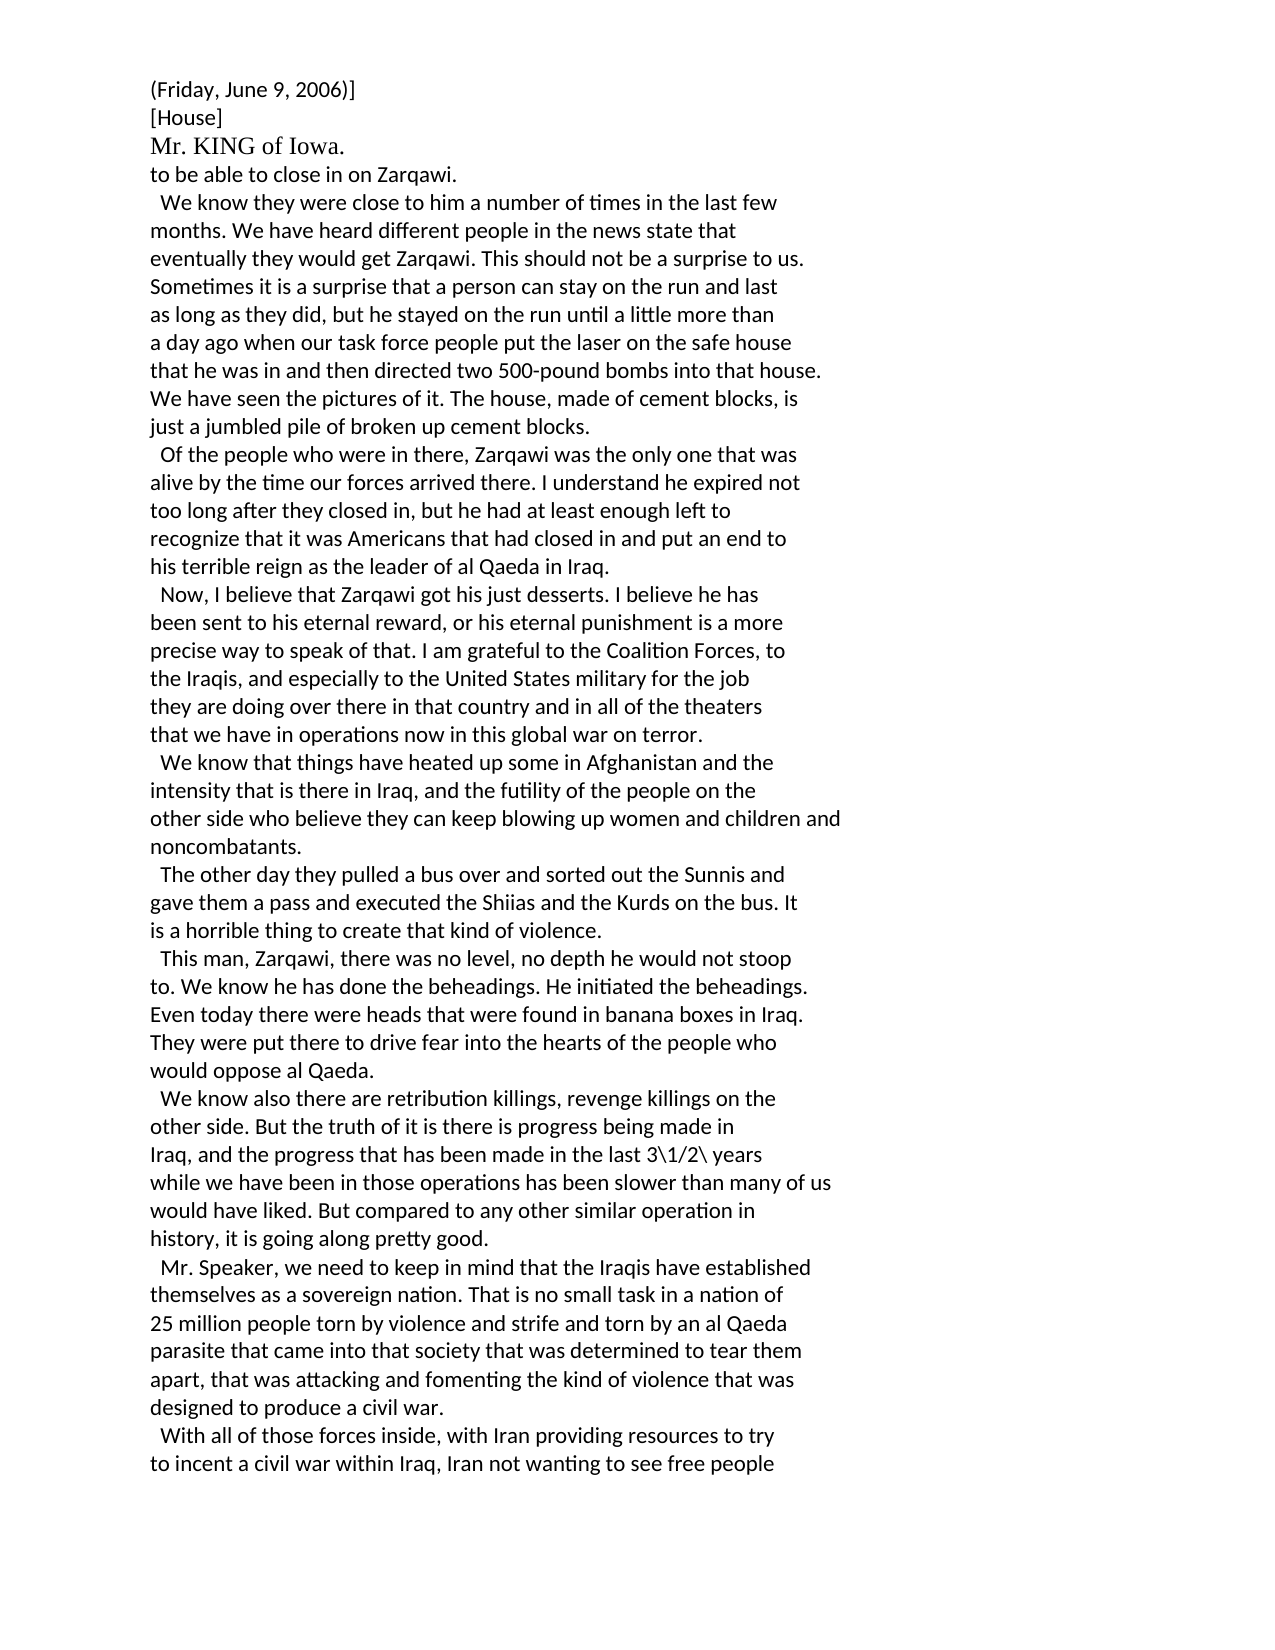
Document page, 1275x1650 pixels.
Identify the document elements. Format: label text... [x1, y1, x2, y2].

text too long after they closed in, but he had at least enough left to [150, 496, 1125, 524]
text Sometimes it is a surprise that a person can stay on the run and last [150, 272, 1125, 300]
text 25 million people torn by violence and strife and torn by an al Qaeda [150, 1309, 1125, 1337]
text We know they were close to him a number of times in the last few [150, 188, 1125, 216]
text that he was in and then directed two 500-pound bombs into that house. [150, 356, 1125, 384]
text precise way to speak of that. I am grateful to the Coalition Forces, to [150, 636, 1125, 664]
text Now, I believe that Zarqawi got his just desserts. I believe he has [150, 580, 1125, 608]
text intensity that is there in Iraq, and the futility of the people on the [150, 776, 1125, 804]
text months. We have heard different people in the news state that [150, 216, 1125, 244]
text Iraq, and the progress that has been made in the last 3\1/2\ years [150, 1141, 1125, 1168]
text would have liked. But compared to any other similar operation in [150, 1197, 1125, 1224]
text themselves as a sovereign nation. That is no small task in a nation of [150, 1281, 1125, 1309]
text We have seen the pictures of it. The house, made of cement blocks, is [150, 384, 1125, 412]
text while we have been in those operations has been slower than many of us [150, 1168, 1125, 1197]
text recognize that it was Americans that had closed in and put an end to [150, 524, 1125, 552]
text apart, that was attacking and fomenting the kind of violence that was [150, 1365, 1125, 1393]
text been sent to his eternal reward, or his eternal punishment is a more [150, 608, 1125, 636]
text other side. But the truth of it is there is progress being made in [150, 1112, 1125, 1141]
text the Iraqis, and especially to the United States military for the job [150, 664, 1125, 692]
text is a horrible thing to create that kind of violence. [150, 916, 1125, 944]
text history, it is going along pretty good. [150, 1224, 1125, 1253]
text his terrible reign as the leader of al Qaeda in Iraq. [150, 552, 1125, 580]
text parasite that came into that society that was determined to tear them [150, 1337, 1125, 1365]
text eventually they would get Zarqawi. This should not be a surprise to us. [150, 244, 1125, 272]
text to. We know he has done the beheadings. He initiated the beheadings. [150, 972, 1125, 1000]
text We know also there are retribution killings, revenge killings on the [150, 1084, 1125, 1112]
text just a jumbled pile of broken up cement blocks. [150, 412, 1125, 440]
text would oppose al Qaeda. [150, 1056, 1125, 1084]
text With all of those forces inside, with Iran providing resources to try [150, 1421, 1125, 1449]
text to incent a civil war within Iraq, Iran not wanting to see free people [150, 1449, 1125, 1477]
text Even today there were heads that were found in banana boxes in Iraq. [150, 1000, 1125, 1028]
text Of the people who were in there, Zarqawi was the only one that was [150, 440, 1125, 468]
text Mr. Speaker, we need to keep in mind that the Iraqis have established [150, 1253, 1125, 1281]
text gave them a pass and executed the Shiias and the Kurds on the bus. It [150, 888, 1125, 916]
text This man, Zarqawi, there was no level, no depth he would not stoop [150, 944, 1125, 972]
text that we have in operations now in this global war on terror. [150, 720, 1125, 748]
text they are doing over there in that country and in all of the theaters [150, 692, 1125, 720]
text other side who believe they can keep blowing up women and children and [150, 804, 1125, 832]
text designed to produce a civil war. [150, 1393, 1125, 1421]
text alive by the time our forces arrived there. I understand he expired not [150, 468, 1125, 496]
text to be able to close in on Zarqawi. [150, 160, 1125, 188]
text as long as they did, but he stayed on the run until a little more than [150, 300, 1125, 328]
text We know that things have heated up some in Afghanistan and the [150, 748, 1125, 776]
text The other day they pulled a bus over and sorted out the Sunnis and [150, 860, 1125, 888]
text noncombatants. [150, 832, 1125, 860]
text a day ago when our task force people put the laser on the safe house [150, 328, 1125, 356]
text They were put there to drive fear into the hearts of the people who [150, 1028, 1125, 1056]
